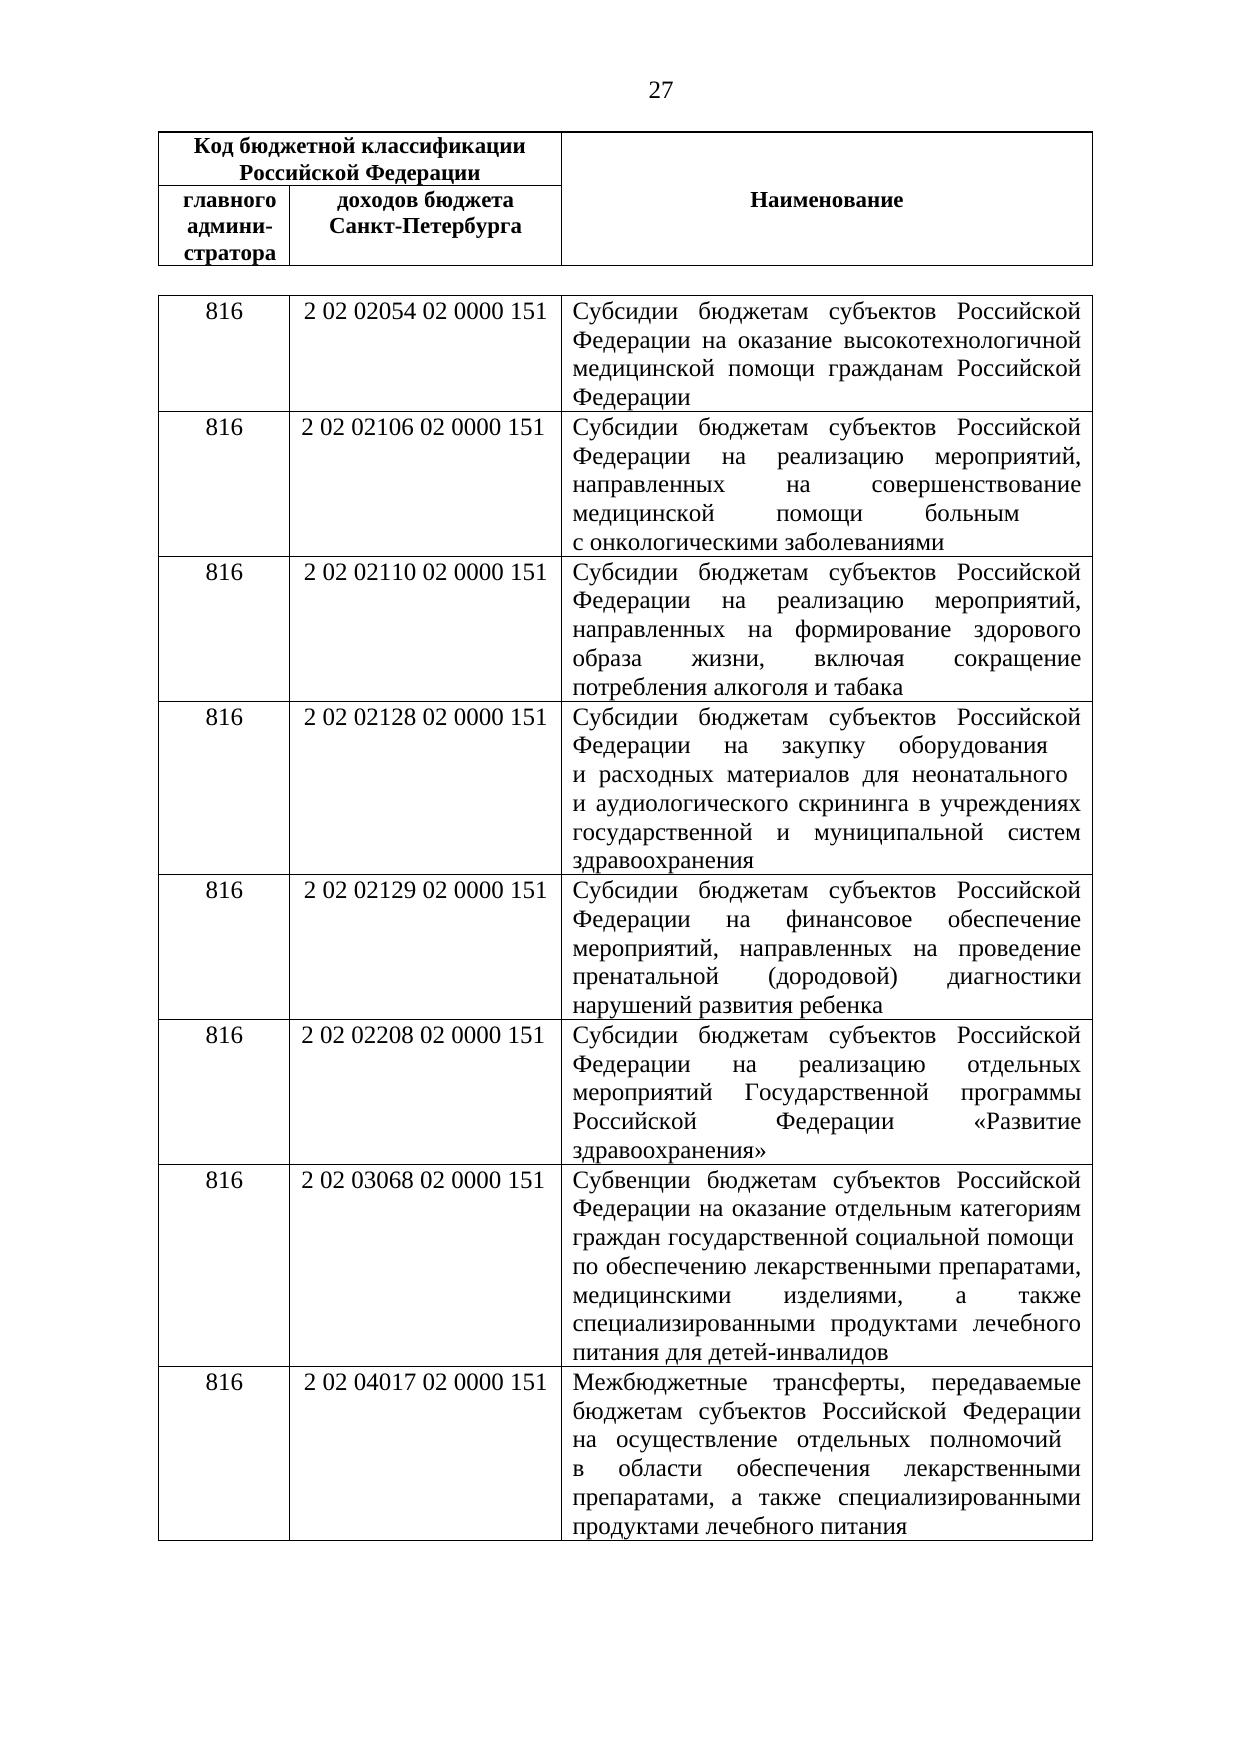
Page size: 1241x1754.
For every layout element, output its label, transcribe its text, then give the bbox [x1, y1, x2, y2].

table_cell 2 02 02129 02 0000 151 [290, 875, 561, 1019]
table_cell 2 02 02128 02 0000 151 [290, 702, 561, 874]
table_cell Субсидии бюджетам субъектов Российской Федерации на финансовое обеспечение мероприятий, направленных на проведение пренатальной (дородовой) диагностики нарушений развития ребенка [562, 875, 1092, 1019]
table_cell 816 [159, 557, 289, 701]
table_cell 816 [159, 1367, 289, 1539]
table_cell Субсидии бюджетам субъектов Российской Федерации на реализацию мероприятий, направленных на формирование здорового образа жизни, включая сокращение потребления алкоголя и табака [562, 557, 1092, 701]
table_cell 816 [159, 702, 289, 874]
table_cell 816 [159, 296, 289, 411]
table_cell 2 02 02054 02 0000 151 [290, 296, 561, 411]
table_cell Межбюджетные трансферты, передаваемые бюджетам субъектов Российской Федерации на осуществление отдельных полномочий в области обеспечения лекарственными препаратами, а также специализированными продуктами лечебного питания [562, 1367, 1092, 1539]
table_cell Субсидии бюджетам субъектов Российской Федерации на закупку оборудования и расходных материалов для неонатального и аудиологического скрининга в учреждениях государственной и муниципальной систем здравоохранения [562, 702, 1092, 874]
table_cell 816 [159, 875, 289, 1019]
table_cell Субсидии бюджетам субъектов Российской Федерации на реализацию отдельных мероприятий Государственной программы Российской Федерации «Развитие здравоохранения» [562, 1020, 1092, 1164]
table_cell Субсидии бюджетам субъектов Российской Федерации на оказание высокотехнологичной медицинской помощи гражданам Российской Федерации [562, 296, 1092, 411]
table_cell Субсидии бюджетам субъектов Российской Федерации на реализацию мероприятий, направленных на совершенствование медицинской помощи больным с онкологическими заболеваниями [562, 412, 1092, 556]
table_cell 2 02 03068 02 0000 151 [290, 1165, 561, 1366]
table_cell 816 [159, 412, 289, 556]
table_cell 816 [159, 1020, 289, 1164]
table_cell 2 02 02106 02 0000 151 [290, 412, 561, 556]
table_cell 2 02 02110 02 0000 151 [290, 557, 561, 701]
table_cell 2 02 04017 02 0000 151 [290, 1367, 561, 1539]
table_cell 2 02 02208 02 0000 151 [290, 1020, 561, 1164]
table_cell Субвенции бюджетам субъектов Российской Федерации на оказание отдельным категориям граждан государственной социальной помощи по обеспечению лекарственными препаратами, медицинскими изделиями, а также специализированными продуктами лечебного питания для детей-инвалидов [562, 1165, 1092, 1366]
table_cell 816 [159, 1165, 289, 1366]
